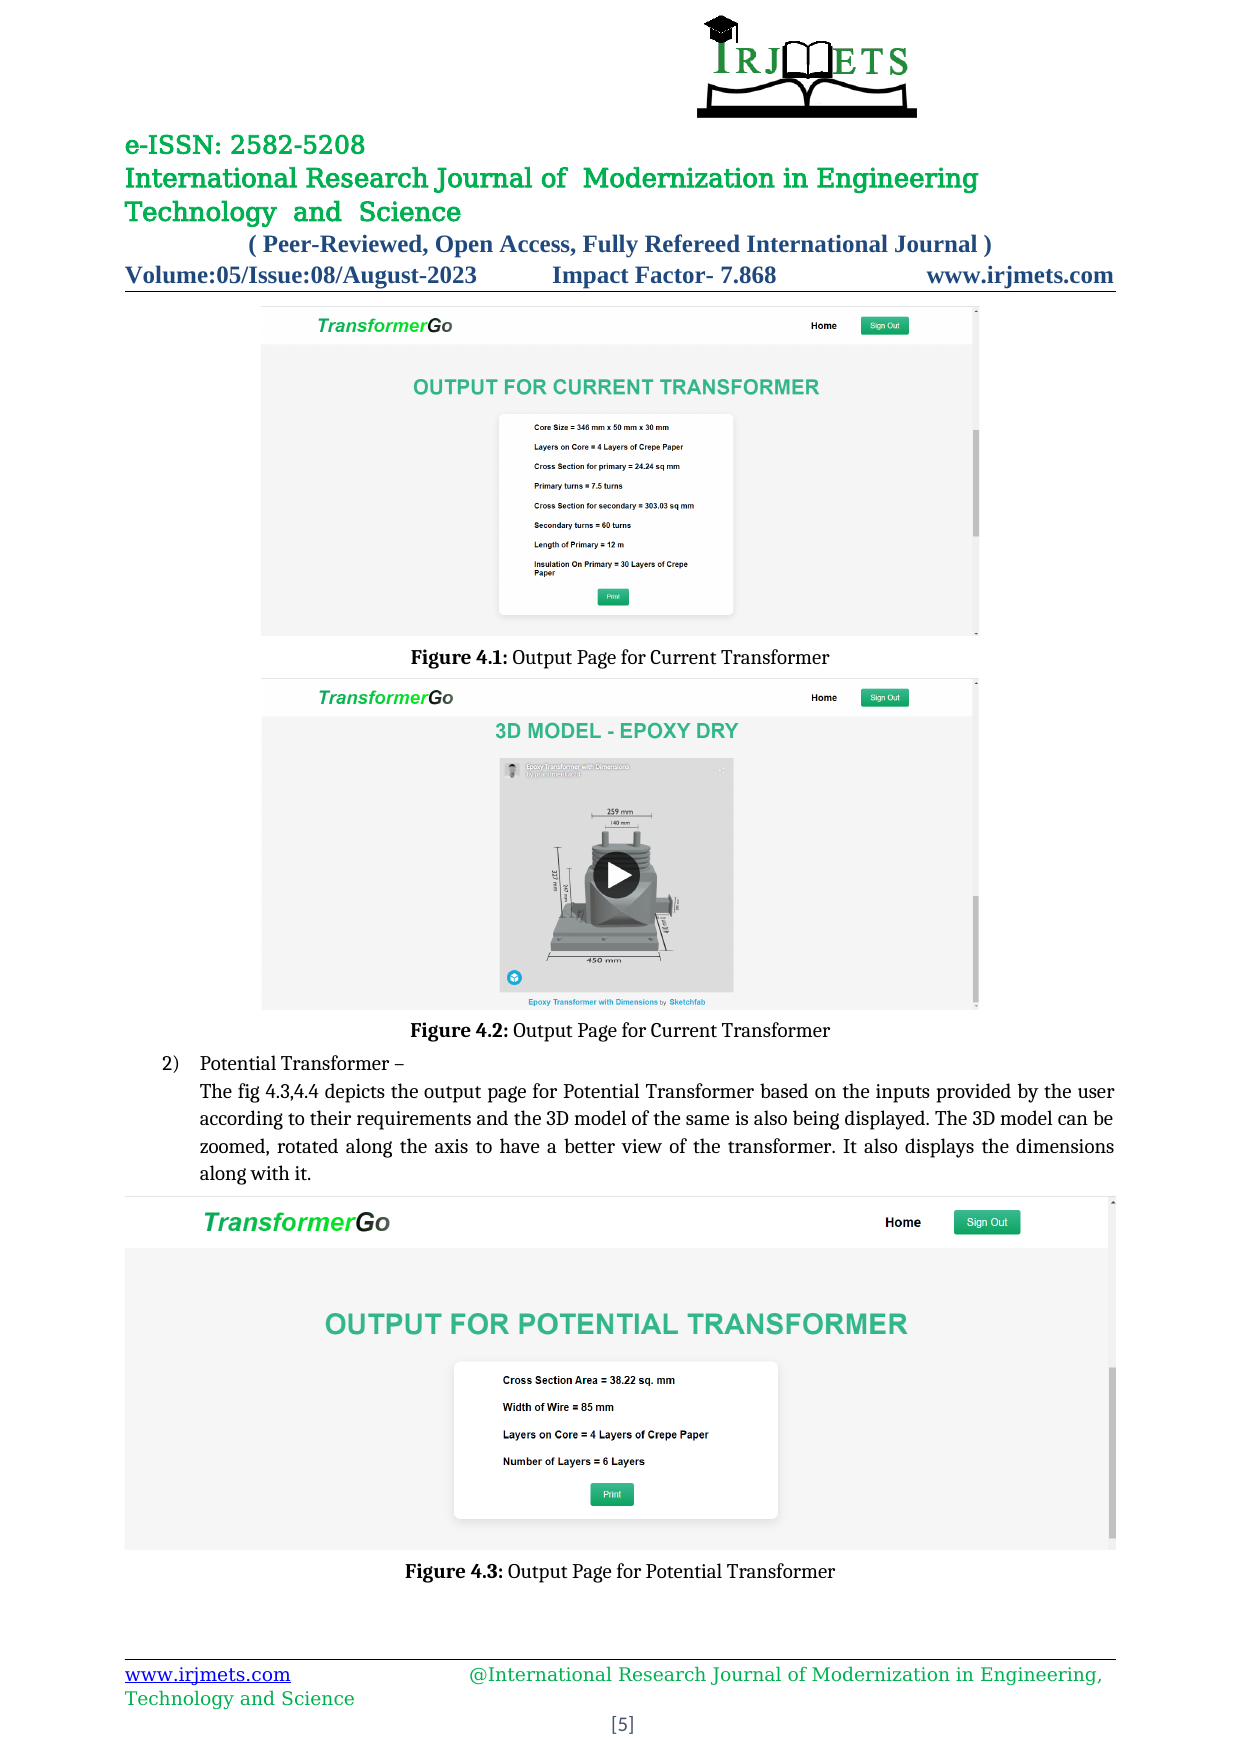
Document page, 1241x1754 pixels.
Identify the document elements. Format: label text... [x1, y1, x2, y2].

text Figure 4.1: Output Page for Current Transformer [124, 645, 1116, 669]
text Figure 4.2: Output Page for Current Transformer [124, 1019, 1116, 1043]
list The fig 4.3,4.4 depicts the output page for Potential Transformer based on the inputs provided by the user according to their requirements and the 3D model of the same is also being displayed. The 3D model can be zoomed, rotated along the axis to have a better view of the transformer. It also displays the dimensions along with it. [199, 1079, 1116, 1186]
text Figure 4.3: Output Page for Potential Transformer [124, 1559, 1116, 1583]
list Potential Transformer – [162, 1052, 1116, 1076]
picture [693, 11, 920, 127]
